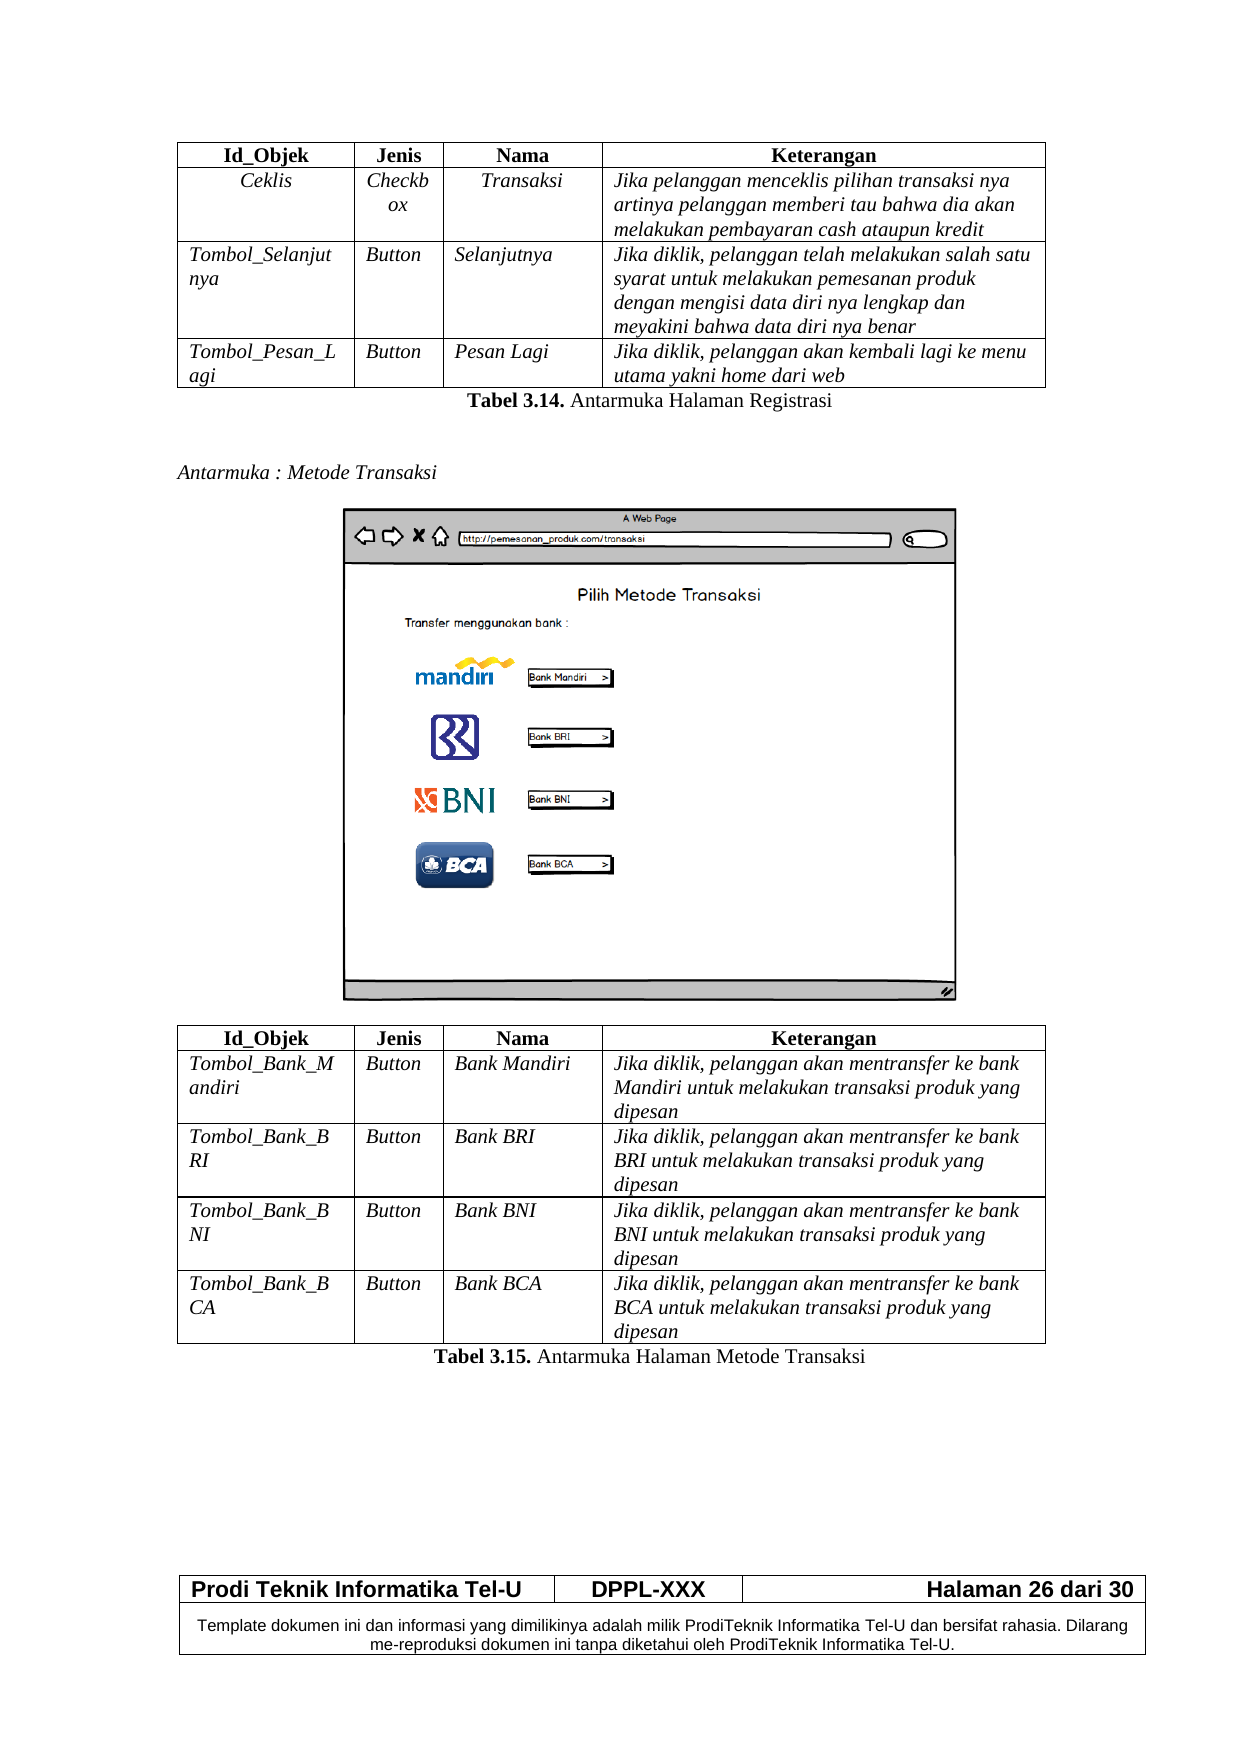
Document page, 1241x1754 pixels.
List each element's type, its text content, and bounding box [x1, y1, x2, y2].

table_header Jenis [355, 143, 443, 167]
table_cell Jika pelanggan menceklis pilihan transaksi nya artinya pelanggan memberi tau bahwa dia akan melakukan pembayaran cash ataupun kredit [603, 168, 1045, 241]
table_cell Pesan Lagi [444, 339, 602, 387]
picture [342, 508, 957, 1001]
table_cell Tombol_Bank_Mandiri [178, 1051, 354, 1123]
table_cell Bank Mandiri [444, 1051, 602, 1123]
table_header Id_Objek [178, 1026, 354, 1050]
table_cell Tombol_Pesan_Lagi [178, 339, 354, 387]
table_cell Tombol_Bank_BRI [178, 1124, 354, 1196]
table_cell Tombol_Selanjutnya [178, 242, 354, 338]
text Tabel 3.15. Antarmuka Halaman Metode Transaksi [177, 1344, 1122, 1368]
table_cell Button [355, 339, 443, 387]
table_cell Bank BCA [444, 1271, 602, 1343]
table_header Nama [444, 143, 602, 167]
table_cell Selanjutnya [444, 242, 602, 338]
table_header Keterangan [603, 1026, 1045, 1050]
table_cell Button [355, 1124, 443, 1196]
table_cell Tombol_Bank_BCA [178, 1271, 354, 1343]
table_cell Transaksi [444, 168, 602, 241]
table_header Nama [444, 1026, 602, 1050]
table_cell Jika diklik, pelanggan akan kembali lagi ke menu utama yakni home dari web [603, 339, 1045, 387]
table_cell Button [355, 1051, 443, 1123]
table_cell Jika diklik, pelanggan akan mentransfer ke bank Mandiri untuk melakukan transaksi produk yang dipesan [603, 1051, 1045, 1123]
table_cell Tombol_Bank_BNI [178, 1198, 354, 1270]
text Antarmuka : Metode Transaksi [177, 460, 1122, 484]
table_cell Button [355, 1198, 443, 1270]
table_cell Button [355, 242, 443, 338]
table_cell Jika diklik, pelanggan akan mentransfer ke bank BNI untuk melakukan transaksi produk yang dipesan [603, 1198, 1045, 1270]
table_cell Ceklis [178, 168, 354, 241]
table_cell Jika diklik, pelanggan akan mentransfer ke bank BRI untuk melakukan transaksi produk yang dipesan [603, 1124, 1045, 1196]
table_cell Bank BRI [444, 1124, 602, 1196]
text Tabel 3.14. Antarmuka Halaman Registrasi [177, 388, 1122, 412]
table_cell Checkbox [355, 168, 443, 241]
table_cell Bank BNI [444, 1198, 602, 1270]
table_header Keterangan [603, 143, 1045, 167]
table_cell Jika diklik, pelanggan telah melakukan salah satu syarat untuk melakukan pemesanan produk dengan mengisi data diri nya lengkap dan meyakini bahwa data diri nya benar [603, 242, 1045, 338]
table_header Id_Objek [178, 143, 354, 167]
table_cell Button [355, 1271, 443, 1343]
table_header Jenis [355, 1026, 443, 1050]
table_cell Jika diklik, pelanggan akan mentransfer ke bank BCA untuk melakukan transaksi produk yang dipesan [603, 1271, 1045, 1343]
